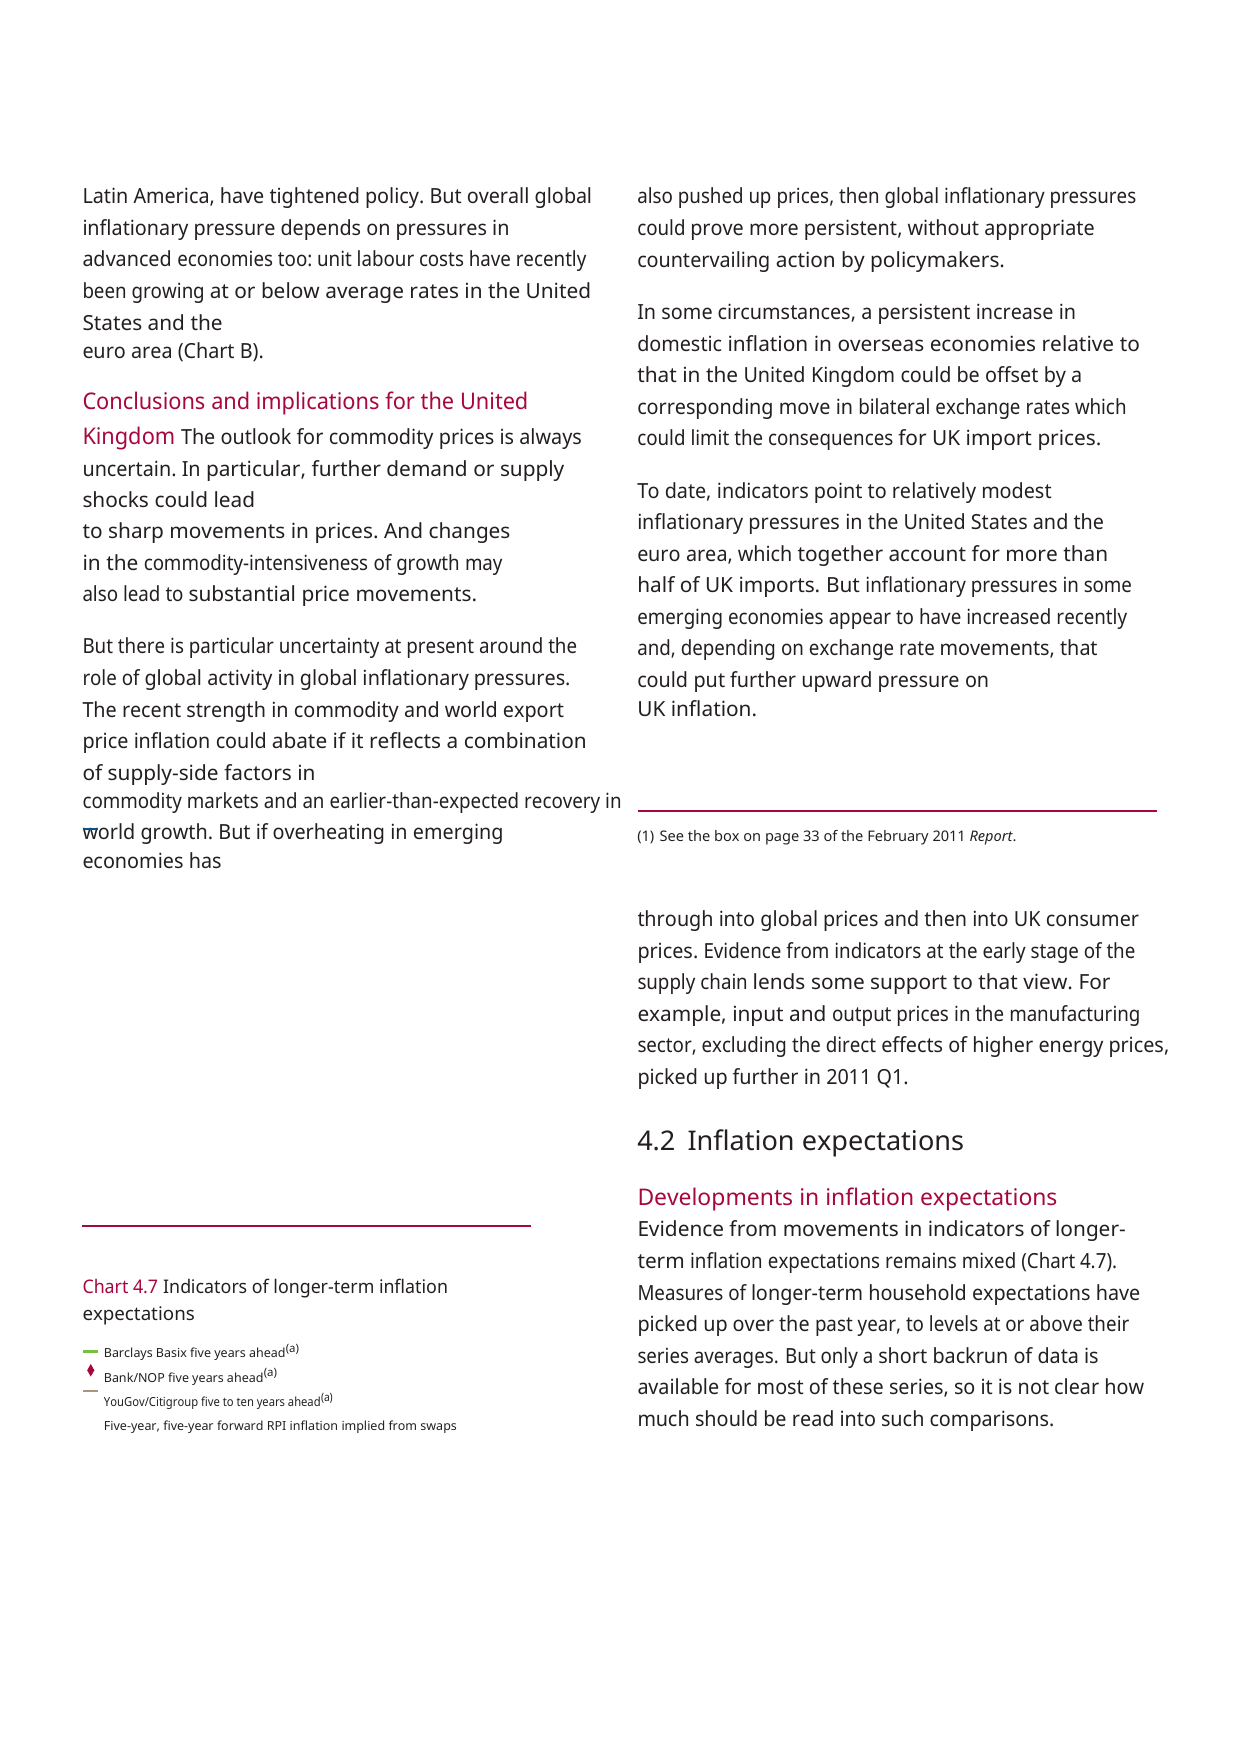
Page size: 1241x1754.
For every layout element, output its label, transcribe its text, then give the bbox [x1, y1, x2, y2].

text Chart 4.7 Indicators of longer-term inflation expectations [82, 1273, 541, 1326]
text In some circumstances, a persistent increase in domestic inflation in overseas economies relative to that in the United Kingdom could be offset by a corresponding move in bilateral exchange rates which could limit the consequences for UK import prices. [637, 297, 1152, 452]
text To date, indicators point to relatively modest inflationary pressures in the United States and the euro area, which together account for more than half of UK imports. But inflationary pressures in some emerging economies appear to have increased recently and, depending on exchange rate movements, that could put further upward pressure on [637, 476, 1134, 693]
text Latin America, have tightened policy. But overall global inflationary pressure depends on pressures in advanced economies too: unit labour costs have recently been growing at or below average rates in the United States and the [82, 181, 597, 336]
text euro area (Chart B). [82, 339, 605, 363]
text world growth. But if overheating in emerging economies has [82, 817, 588, 874]
subtitle Developments in inflation expectations [637, 1181, 1180, 1212]
text UK inflation. [637, 697, 1180, 721]
text to sharp movements in prices. And changes in the commodity-intensiveness of growth may also lead to substantial price movements. [82, 516, 522, 608]
text Barclays Basix five years ahead(a) Bank/NOP five years ahead(a) YouGov/Citigroup five to ten years ahead(a) [104, 1340, 347, 1410]
text also pushed up prices, then global inflationary pressures could prove more persistent, without appropriate countervailing action by policymakers. [637, 182, 1152, 273]
list Inflation expectations [637, 1121, 1180, 1158]
text commodity markets and an earlier-than-expected recovery in [82, 786, 1180, 815]
text through into global prices and then into UK consumer prices. Evidence from indicators at the early stage of the supply chain lends some support to that view. For example, input and output prices in the manufacturing sector, excluding the direct effects of higher energy prices, picked up further in 2011 Q1. [637, 904, 1180, 1091]
text But there is particular uncertainty at present around the role of global activity in global inflationary pressures. The recent strength in commodity and world export price inflation could abate if it reflects a combination of supply-side factors in [82, 632, 605, 786]
text Evidence from movements in indicators of longer-term inflation expectations remains mixed (Chart 4.7). Measures of longer-term household expectations have picked up over the past year, to levels at or above their series averages. But only a short backrun of data is available for most of these series, so it is not clear how much should be read into such comparisons. [637, 1214, 1156, 1432]
text Conclusions and implications for the United Kingdom The outlook for commodity prices is always uncertain. In particular, further demand or supply shocks could lead [82, 385, 597, 513]
text Five-year, five-year forward RPI inflation implied from swaps [104, 1417, 588, 1434]
list See the box on page 33 of the February 2011 Report. [637, 826, 1180, 845]
